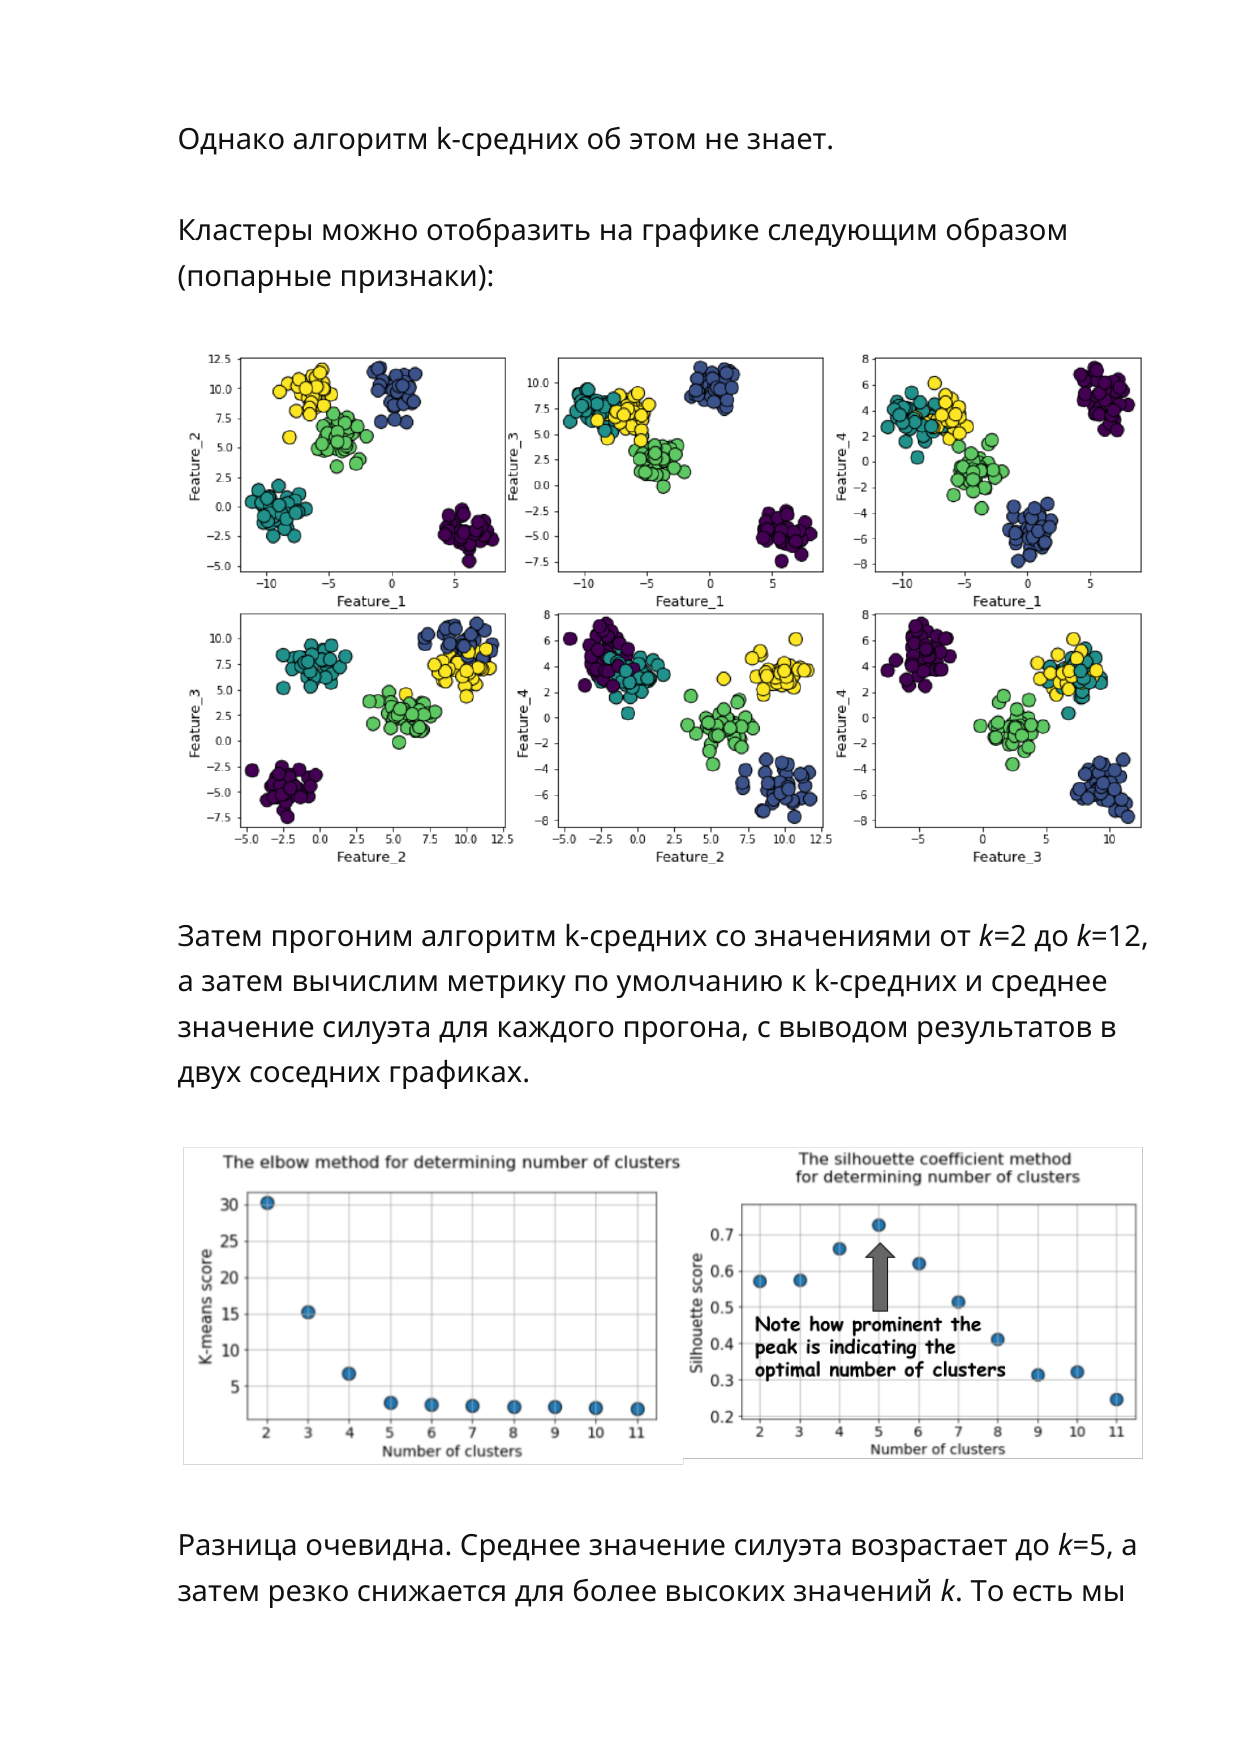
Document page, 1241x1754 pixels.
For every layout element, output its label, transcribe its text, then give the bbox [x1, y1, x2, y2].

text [177, 118, 1152, 344]
picture [177, 344, 1152, 864]
picture [177, 1141, 1152, 1473]
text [177, 1473, 1152, 1610]
